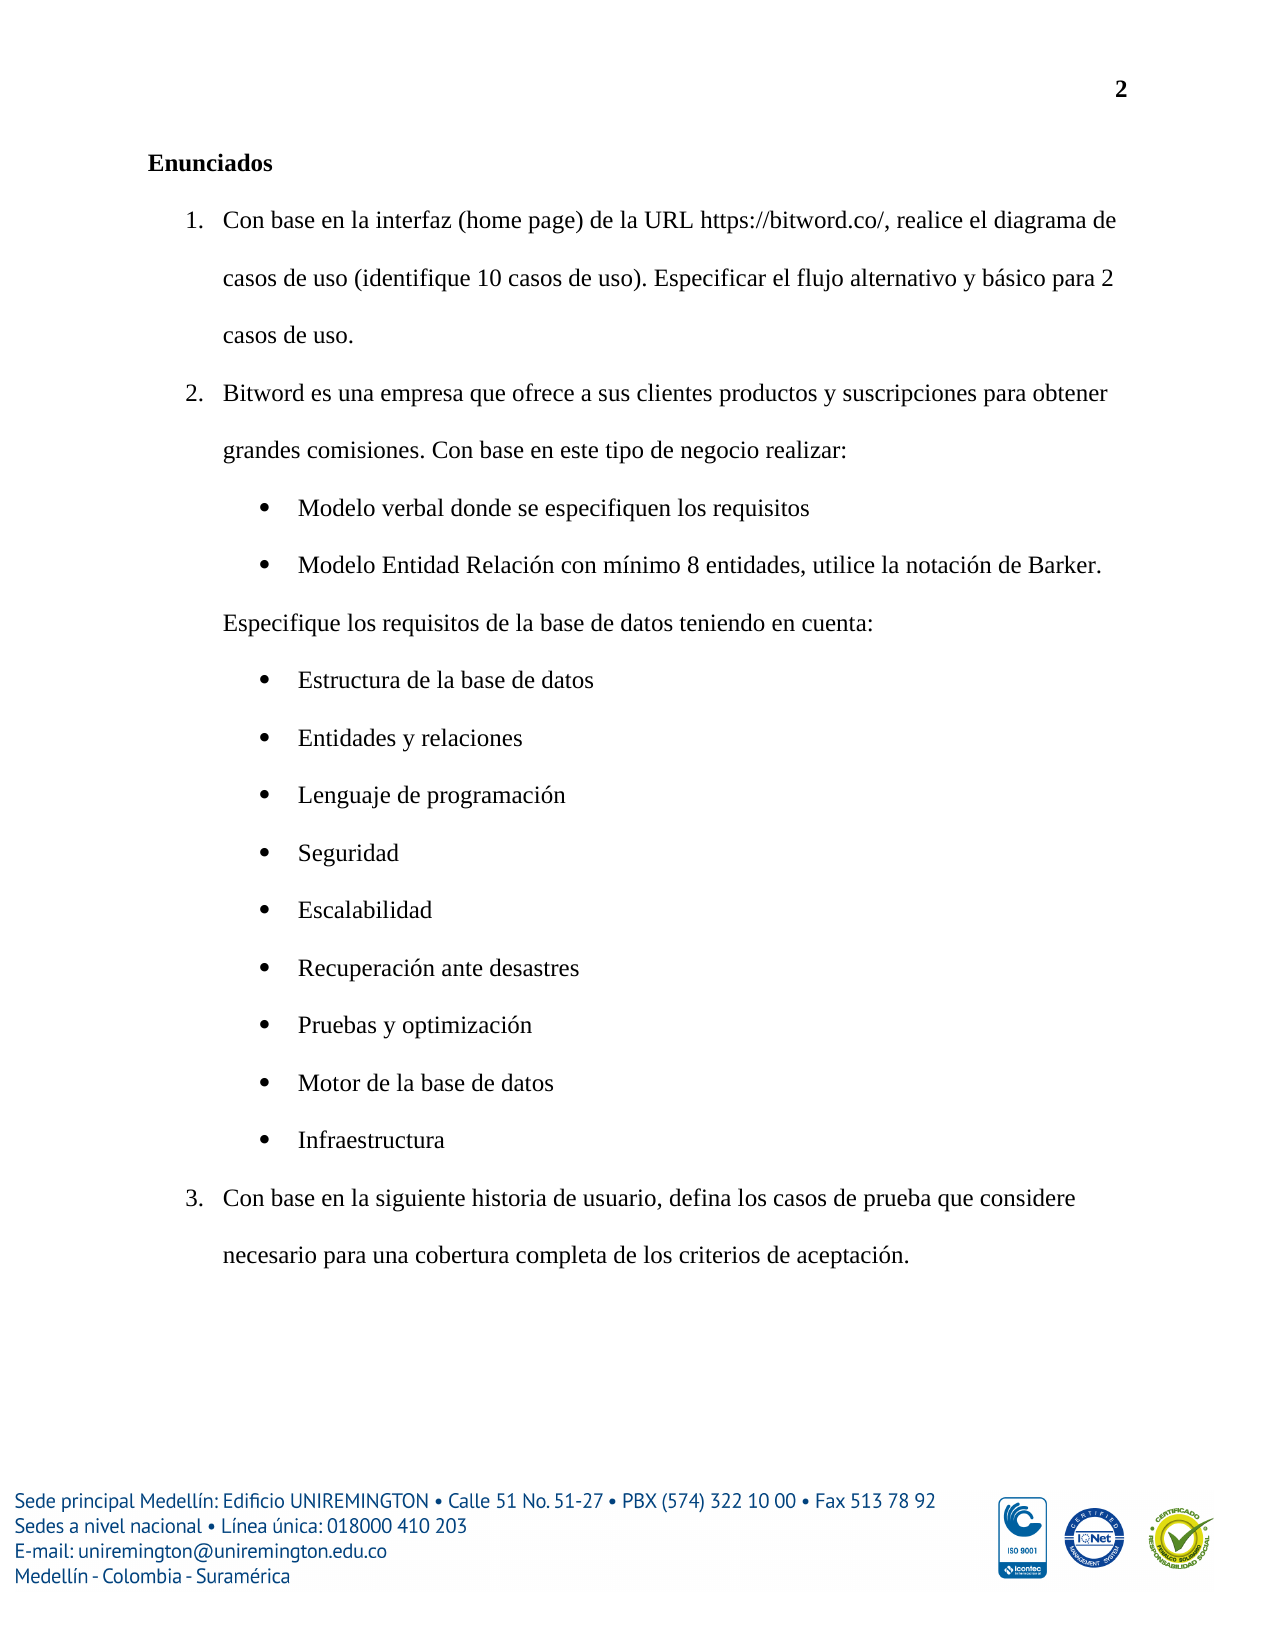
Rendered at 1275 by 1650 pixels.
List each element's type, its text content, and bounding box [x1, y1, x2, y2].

list Recuperación ante desastres [260, 953, 1127, 981]
list Motor de la base de datos [260, 1068, 1127, 1096]
picture [14, 1490, 1214, 1592]
list Lenguaje de programación [260, 780, 1127, 809]
list Con base en la siguiente historia de usuario, defina los casos de prueba que considere necesario para una cobertura completa de los criterios de aceptación. [185, 1183, 1127, 1269]
list Estructura de la base de datos [260, 665, 1127, 694]
list Modelo verbal donde se especifiquen los requisitos [260, 493, 1127, 521]
list Infraestructura [260, 1125, 1127, 1154]
list Especifique los requisitos de la base de datos teniendo en cuenta: [223, 608, 1127, 636]
text Enunciados [148, 148, 1127, 176]
list Bitword es una empresa que ofrece a sus clientes productos y suscripciones para obtener grandes comisiones. Con base en este tipo de negocio realizar: [185, 378, 1127, 464]
list Escalabilidad [260, 895, 1127, 924]
list Entidades y relaciones [260, 723, 1127, 751]
list Seguridad [260, 838, 1127, 866]
list Pruebas y optimización [260, 1010, 1127, 1039]
list Con base en la interfaz (home page) de la URL https://bitword.co/, realice el diagrama de casos de uso (identifique 10 casos de uso). Especificar el flujo alternativo y básico para 2 casos de uso. [185, 205, 1127, 349]
list Modelo Entidad Relación con mínimo 8 entidades, utilice la notación de Barker. [260, 550, 1127, 579]
